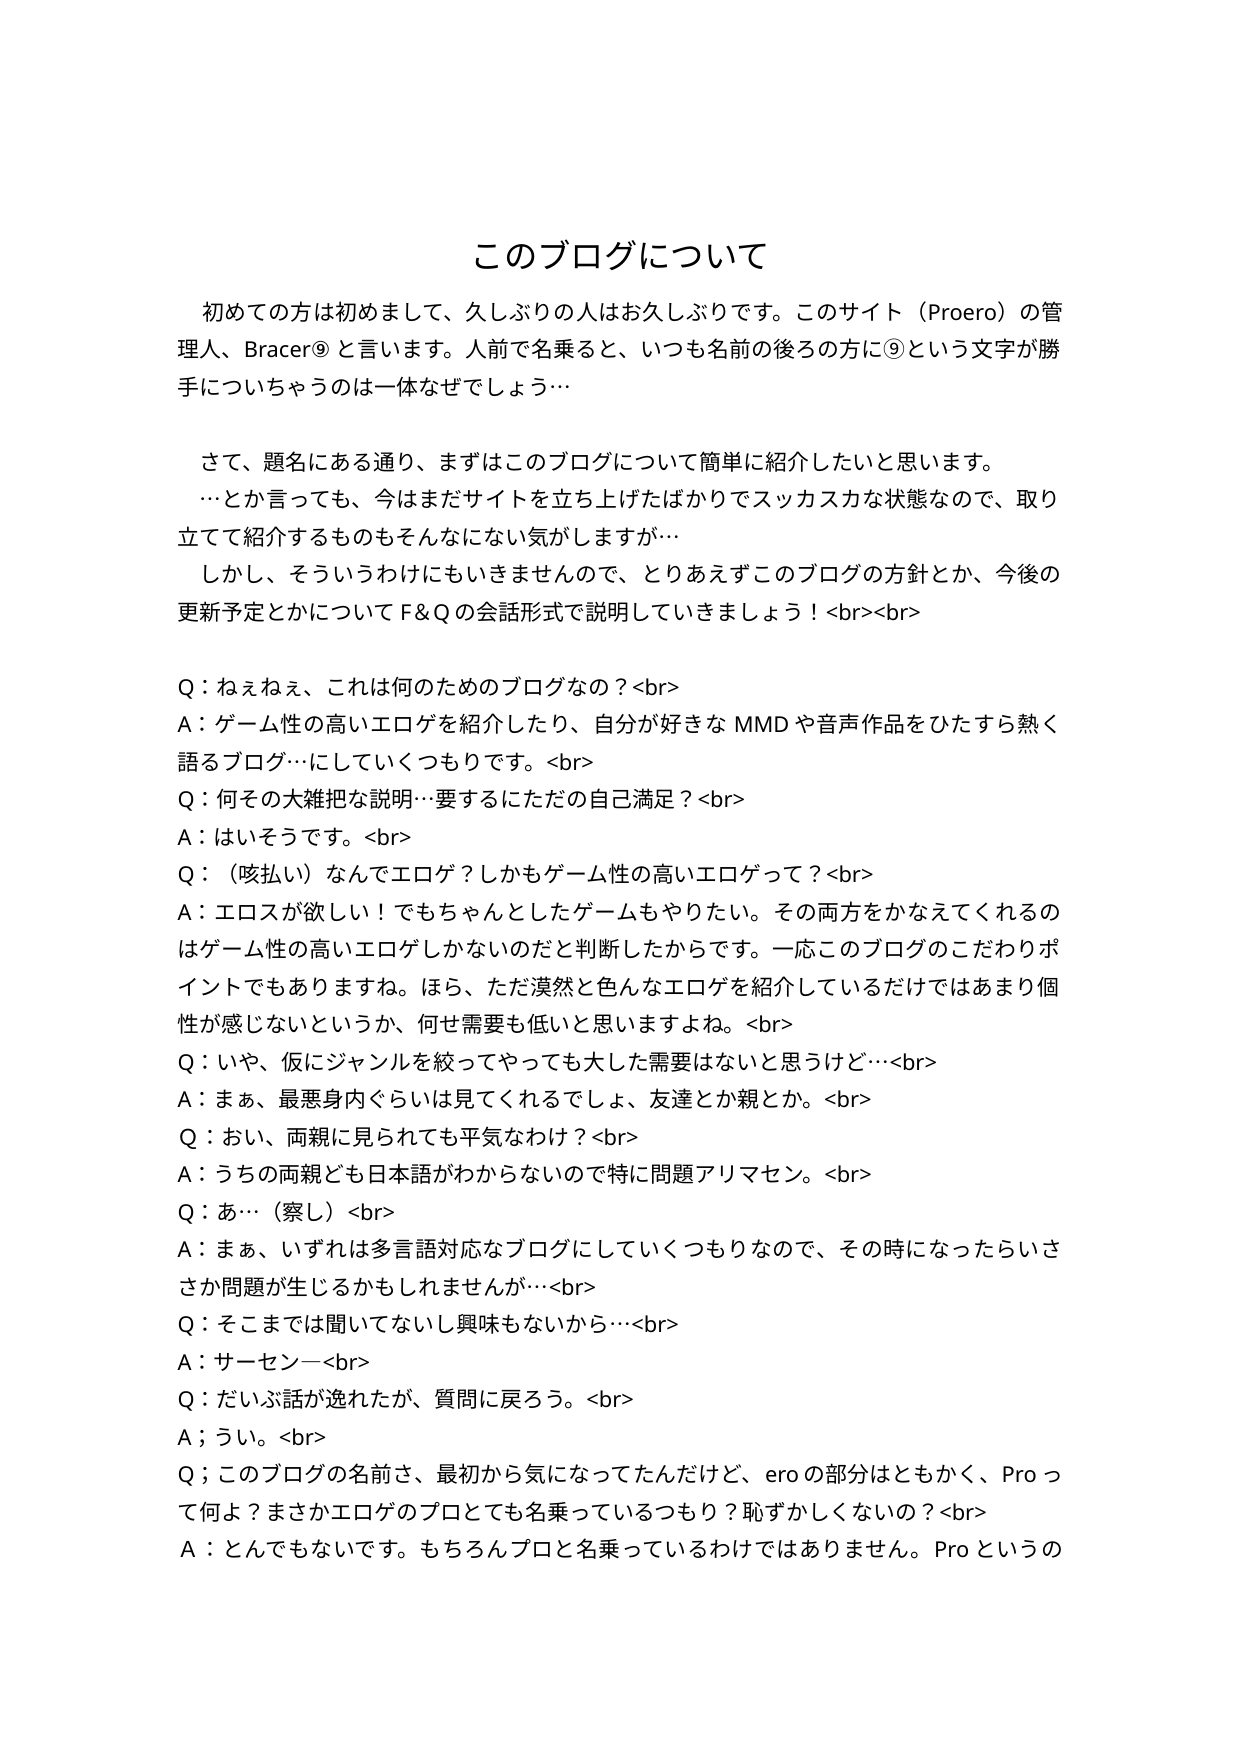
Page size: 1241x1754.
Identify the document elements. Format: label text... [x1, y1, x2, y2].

text Ｑ：おい、両親に見られても平気なわけ？<br> [177, 1117, 1063, 1154]
text A：まぁ、最悪身内ぐらいは見てくれるでしょ、友達とか親とか。<br> [177, 1079, 1063, 1117]
text Q：（咳払い）なんでエロゲ？しかもゲーム性の高いエロゲって？<br> [177, 854, 1063, 892]
text A：サーセン―<br> [177, 1342, 1063, 1379]
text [177, 1529, 1063, 1567]
text Q：だいぶ話が逸れたが、質問に戻ろう。<br> [177, 1379, 1063, 1417]
text さて、題名にある通り、まずはこのブログについて簡単に紹介したいと思います。 [177, 442, 1063, 479]
text このブログについて [177, 217, 1063, 292]
text A：はいそうです。<br> [177, 817, 1063, 854]
text A：ゲーム性の高いエロゲを紹介したり、自分が好きなMMDや音声作品をひたすら熱く語るブログ…にしていくつもりです。<br> [177, 704, 1063, 779]
text …とか言っても、今はまだサイトを立ち上げたばかりでスッカスカな状態なので、取り立てて紹介するものもそんなにない気がしますが… [177, 479, 1063, 554]
text 初めての方は初めまして、久しぶりの人はお久しぶりです。このサイト（Proero）の管理人、Bracer⑨と言います。人前で名乗ると、いつも名前の後ろの方に⑨という文字が勝手についちゃうのは一体なぜでしょう… [177, 292, 1063, 404]
text Q：何その大雑把な説明…要するにただの自己満足？<br> [177, 779, 1063, 817]
text Q：ねぇねぇ、これは何のためのブログなの？<br> [177, 667, 1063, 704]
text しかし、そういうわけにもいきませんので、とりあえずこのブログの方針とか、今後の更新予定とかについてF＆Qの会話形式で説明していきましょう！<br><br> [177, 554, 1063, 629]
text A；うい。<br> [177, 1417, 1063, 1454]
text Q：そこまでは聞いてないし興味もないから…<br> [177, 1304, 1063, 1342]
text A：まぁ、いずれは多言語対応なブログにしていくつもりなので、その時になったらいささか問題が生じるかもしれませんが…<br> [177, 1229, 1063, 1304]
text Q：いや、仮にジャンルを絞ってやっても大した需要はないと思うけど…<br> [177, 1042, 1063, 1079]
text A：うちの両親ども日本語がわからないので特に問題アリマセン。<br> [177, 1154, 1063, 1192]
text Q：あ…（察し）<br> [177, 1192, 1063, 1229]
text Q；このブログの名前さ、最初から気になってたんだけど、eroの部分はともかく、Proって何よ？まさかエロゲのプロとても名乗っているつもり？恥ずかしくないの？<br> [177, 1454, 1063, 1529]
text A：エロスが欲しい！でもちゃんとしたゲームもやりたい。その両方をかなえてくれるのはゲーム性の高いエロゲしかないのだと判断したからです。一応このブログのこだわりポイントでもありますね。ほら、ただ漠然と色んなエロゲを紹介しているだけではあまり個性が感じないというか、何せ需要も低いと思いますよね。<br> [177, 892, 1063, 1042]
